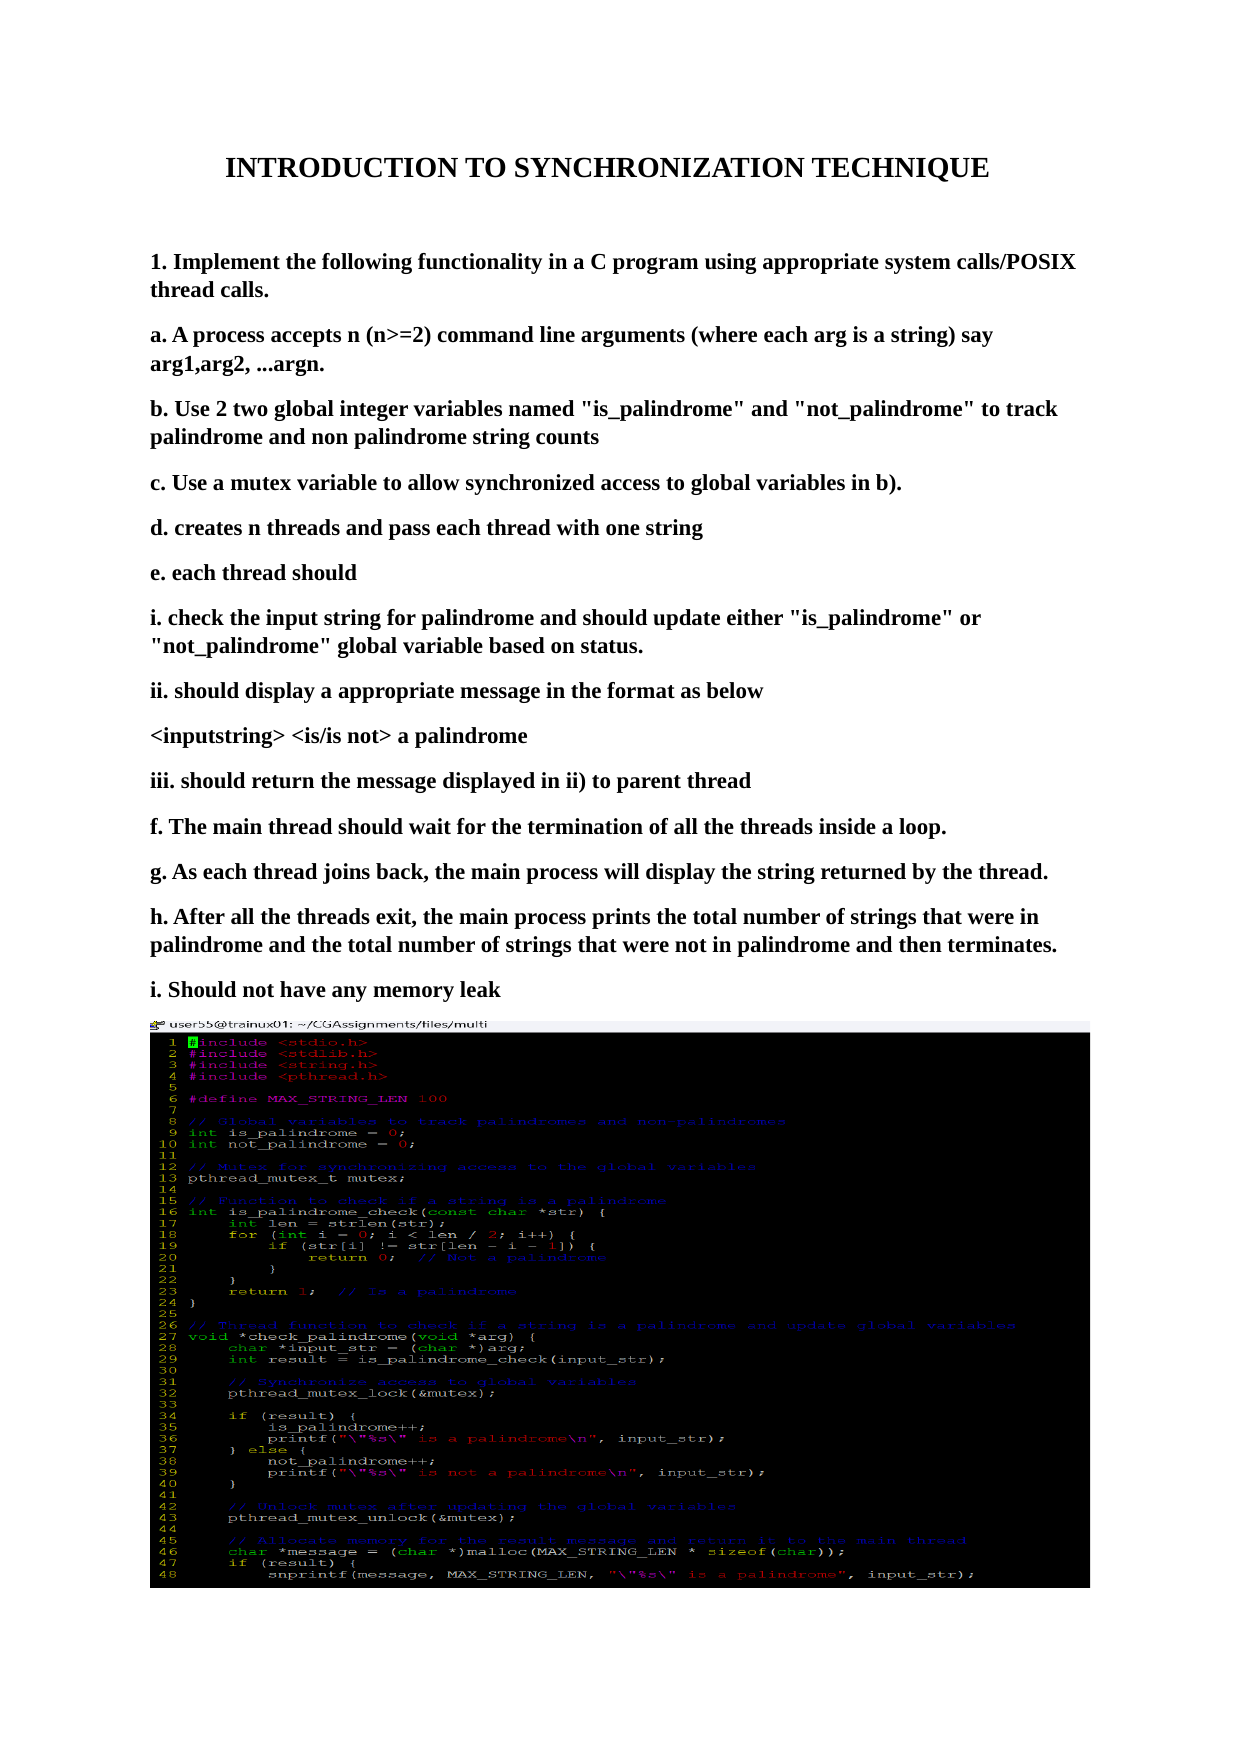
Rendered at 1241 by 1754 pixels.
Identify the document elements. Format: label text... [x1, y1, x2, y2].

text b. Use 2 two global integer variables named "is_palindrome" and "not_palindrome" to track palindrome and non palindrome string counts [150, 395, 1090, 450]
text INTRODUCTION TO SYNCHRONIZATION TECHNIQUE [150, 150, 1090, 183]
text iii. should return the message displayed in ii) to parent thread [150, 768, 1090, 794]
text i. Should not have any memory leak [150, 976, 1090, 1003]
text ii. should display a appropriate message in the format as below [150, 677, 1090, 704]
text a. A process accepts n (n>=2) command line arguments (where each arg is a string) say arg1,arg2, ...argn. [150, 321, 1090, 376]
text c. Use a mutex variable to allow synchronized access to global variables in b). [150, 468, 1090, 495]
text h. After all the threads exit, the main process prints the total number of strings that were in palindrome and the total number of strings that were not in palindrome and then terminates. [150, 903, 1090, 958]
text <inputstring> <is/is not> a palindrome [150, 722, 1090, 749]
text f. The main thread should wait for the termination of all the threads inside a loop. [150, 813, 1090, 839]
text g. As each thread joins back, the main process will display the string returned by the thread. [150, 858, 1090, 884]
text d. creates n threads and pass each thread with one string [150, 514, 1090, 540]
text 1. Implement the following functionality in a C program using appropriate system calls/POSIX thread calls. [150, 248, 1090, 303]
text i. check the input string for palindrome and should update either "is_palindrome" or "not_palindrome" global variable based on status. [150, 604, 1090, 659]
text e. each thread should [150, 559, 1090, 585]
picture [150, 1021, 1091, 1588]
